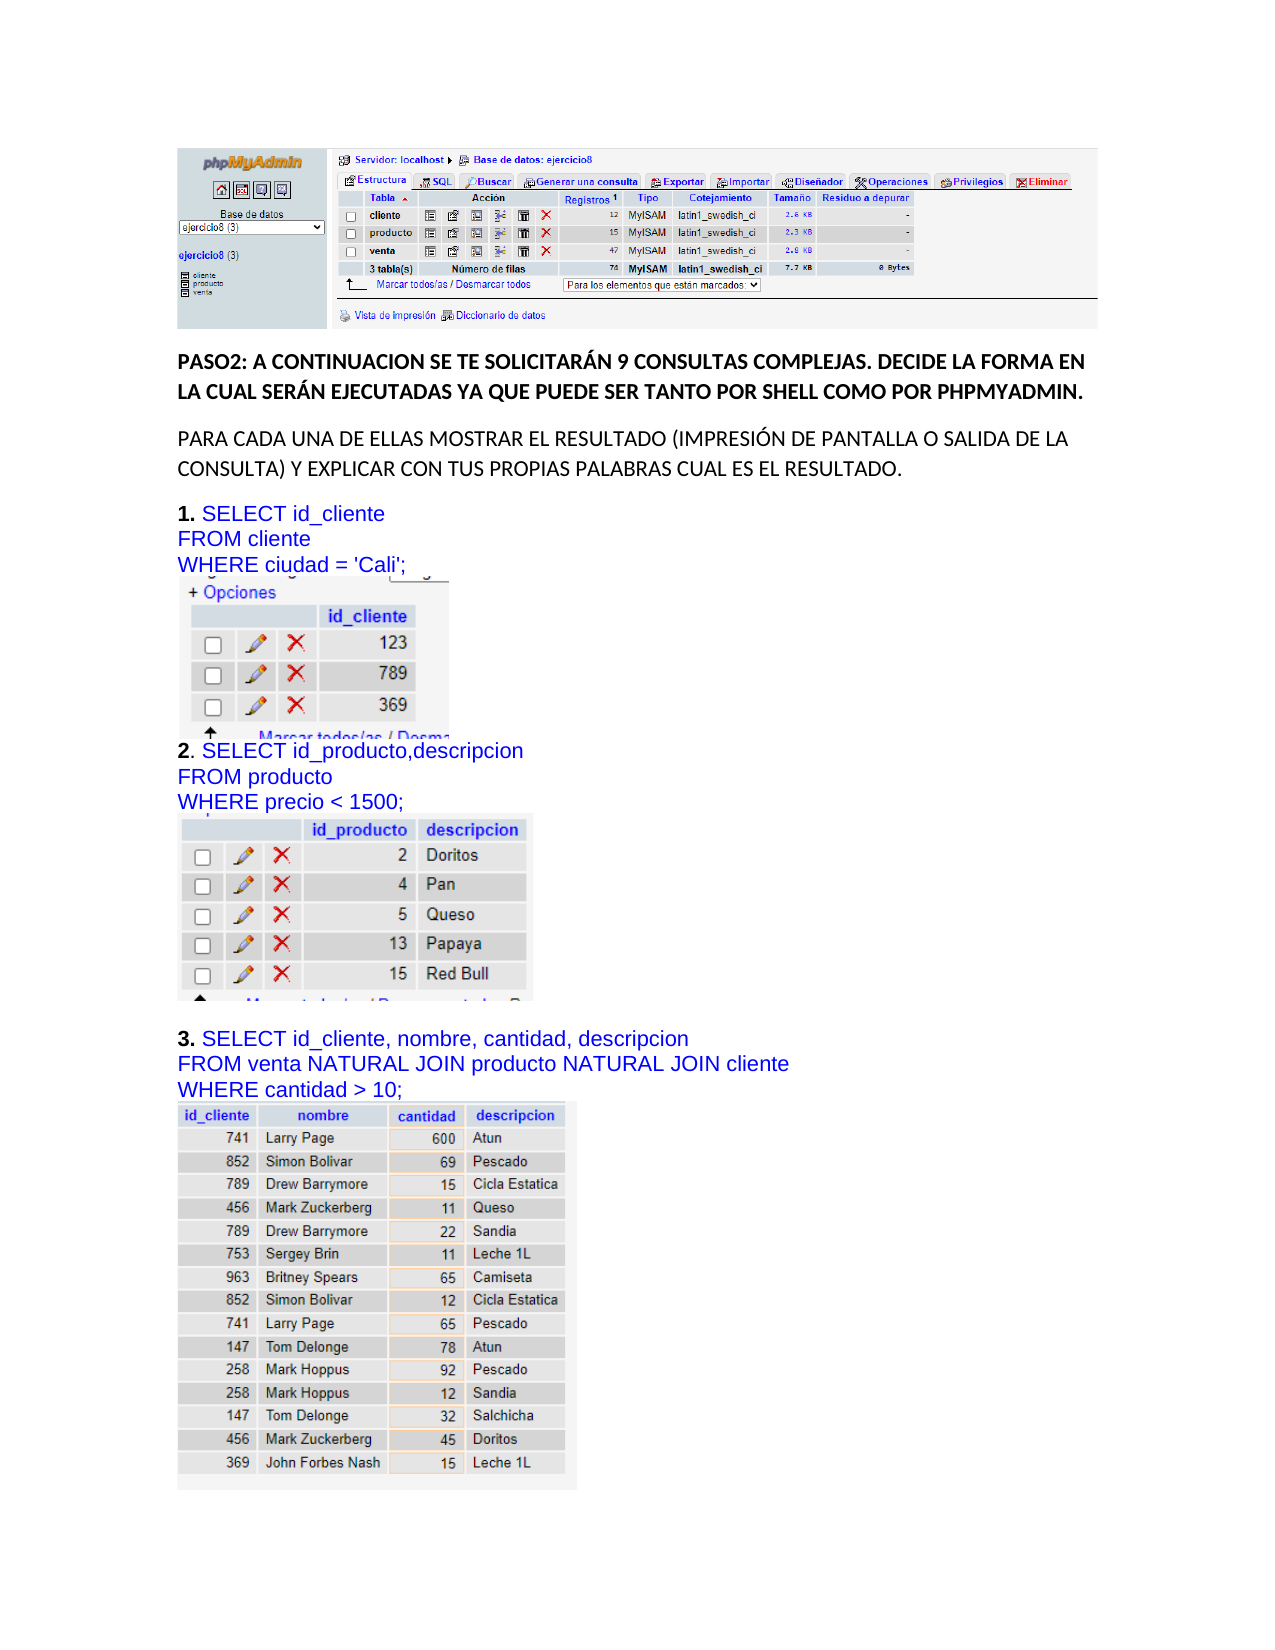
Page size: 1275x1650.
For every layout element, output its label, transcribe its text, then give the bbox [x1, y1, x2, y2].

picture [177, 813, 534, 1001]
picture [177, 147, 1098, 329]
picture [177, 1101, 578, 1490]
text FROM venta NATURAL JOIN producto NATURAL JOIN cliente [177, 1051, 1098, 1076]
text 2. SELECT id_producto,descripcion [177, 738, 1098, 763]
text WHERE cantidad > 10; [177, 1076, 1098, 1102]
text PARA CADA UNA DE ELLAS MOSTRAR EL RESULTADO (IMPRESIÓN DE PANTALLA O SALIDA DE LA CONSULTA) Y EXPLICAR CON TUS PROPIAS PALABRAS CUAL ES EL RESULTADO. [177, 424, 1098, 482]
text 3. SELECT id_cliente, nombre, cantidad, descripcion [177, 1026, 1098, 1051]
text FROM cliente [177, 526, 1098, 552]
text 1. SELECT id_cliente [177, 501, 1098, 526]
text FROM producto [177, 763, 1098, 789]
text PASO2: A CONTINUACION SE TE SOLICITARÁN 9 CONSULTAS COMPLEJAS. DECIDE LA FORMA EN LA CUAL SERÁN EJECUTADAS YA QUE PUEDE SER TANTO POR SHELL COMO POR PHPMYADMIN. [177, 347, 1098, 405]
picture [177, 576, 449, 739]
text WHERE precio < 1500; [177, 789, 1098, 814]
text WHERE ciudad = 'Cali'; [177, 552, 1098, 577]
